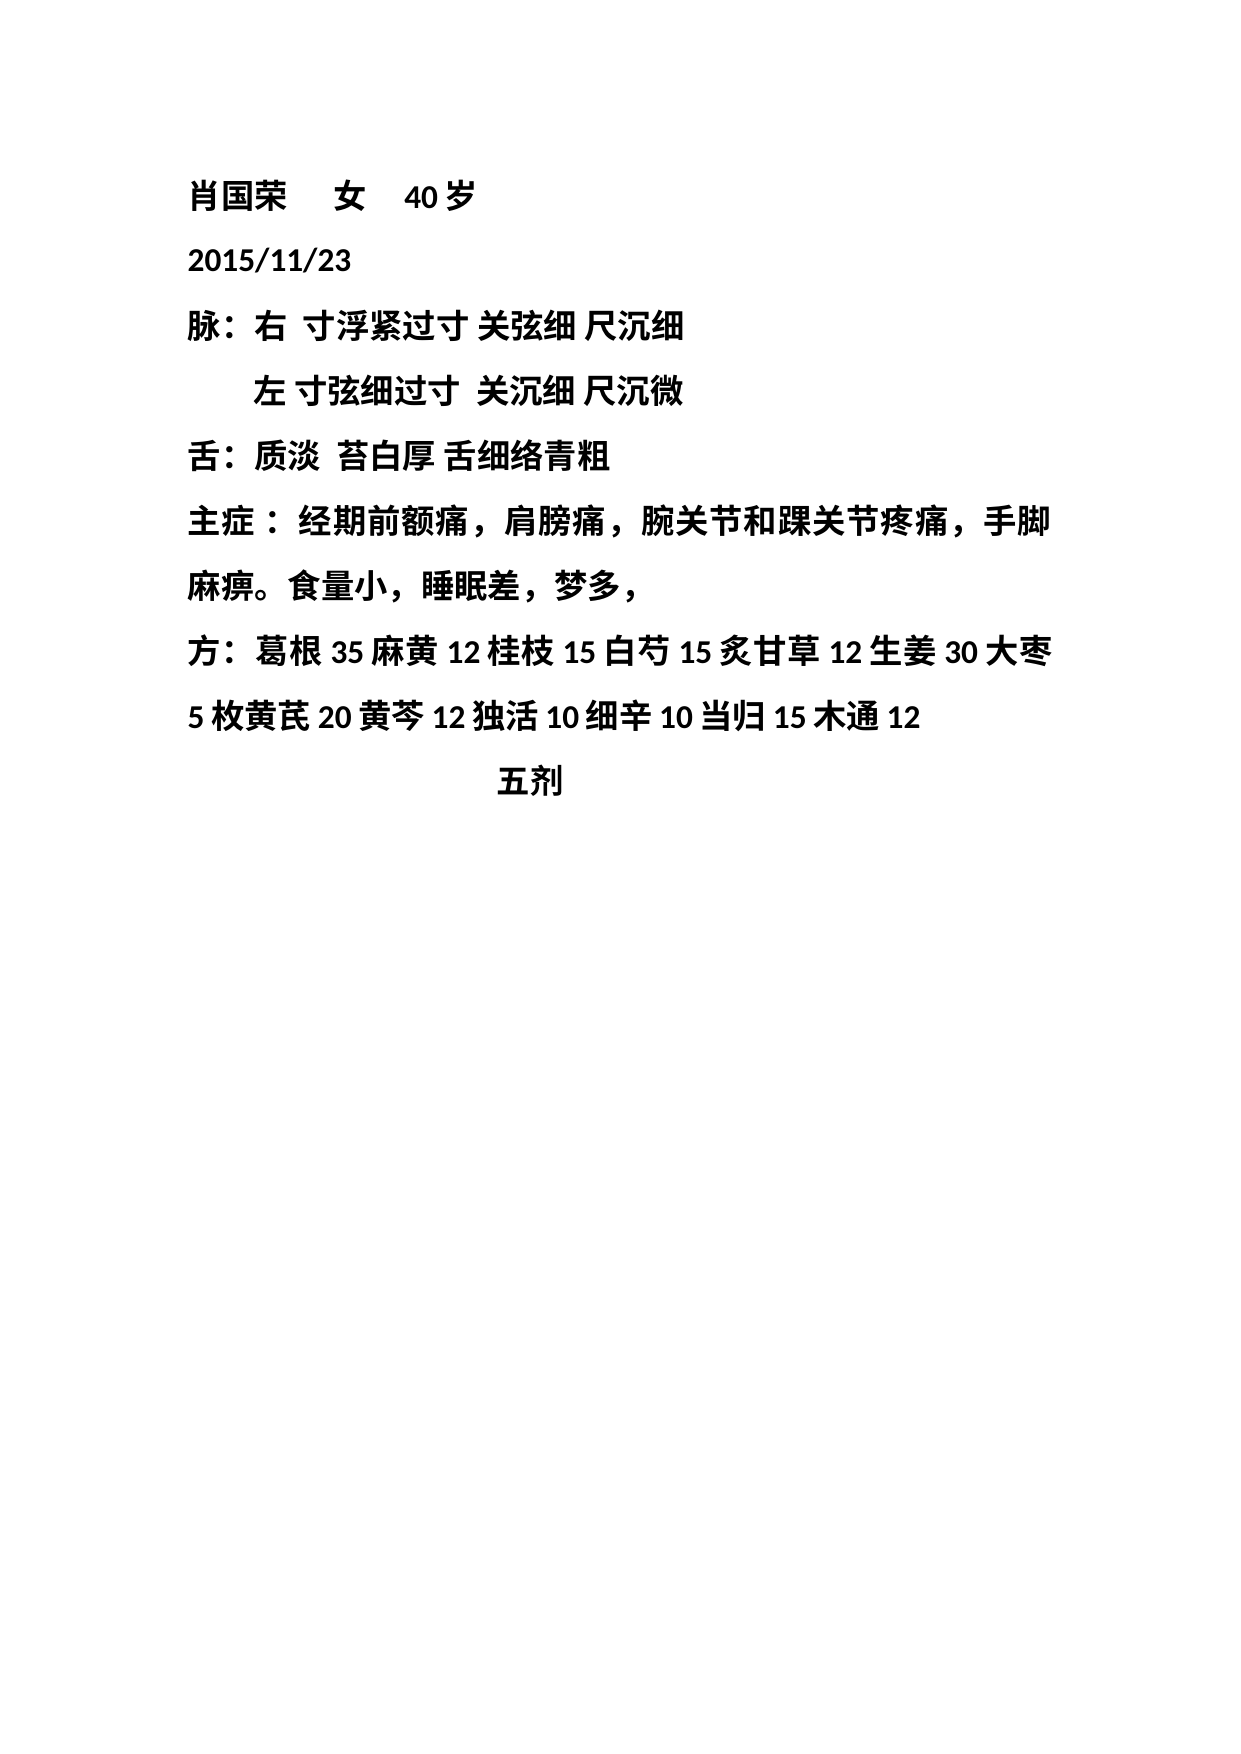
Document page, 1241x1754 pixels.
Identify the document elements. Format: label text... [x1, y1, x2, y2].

text 左 寸弦细过寸 关沉细 尺沉微 [187, 357, 1053, 422]
text 五剂 [187, 747, 1053, 812]
text 肖国荣 女 40岁 [187, 162, 1053, 227]
text 脉：右 寸浮紧过寸 关弦细 尺沉细 [187, 292, 1053, 357]
text 2015/11/23 [187, 227, 1053, 292]
text 主症 ：经期前额痛，肩膀痛，腕关节和踝关节疼痛，手脚麻痹。食量小，睡眠差，梦多， [187, 487, 1053, 617]
text 方：葛根35麻黄12桂枝15白芍15炙甘草12生姜30大枣5枚黄芪20黄芩12独活10细辛10当归15木通12 [187, 617, 1053, 747]
text 舌：质淡 苔白厚 舌细络青粗 [187, 422, 1053, 487]
